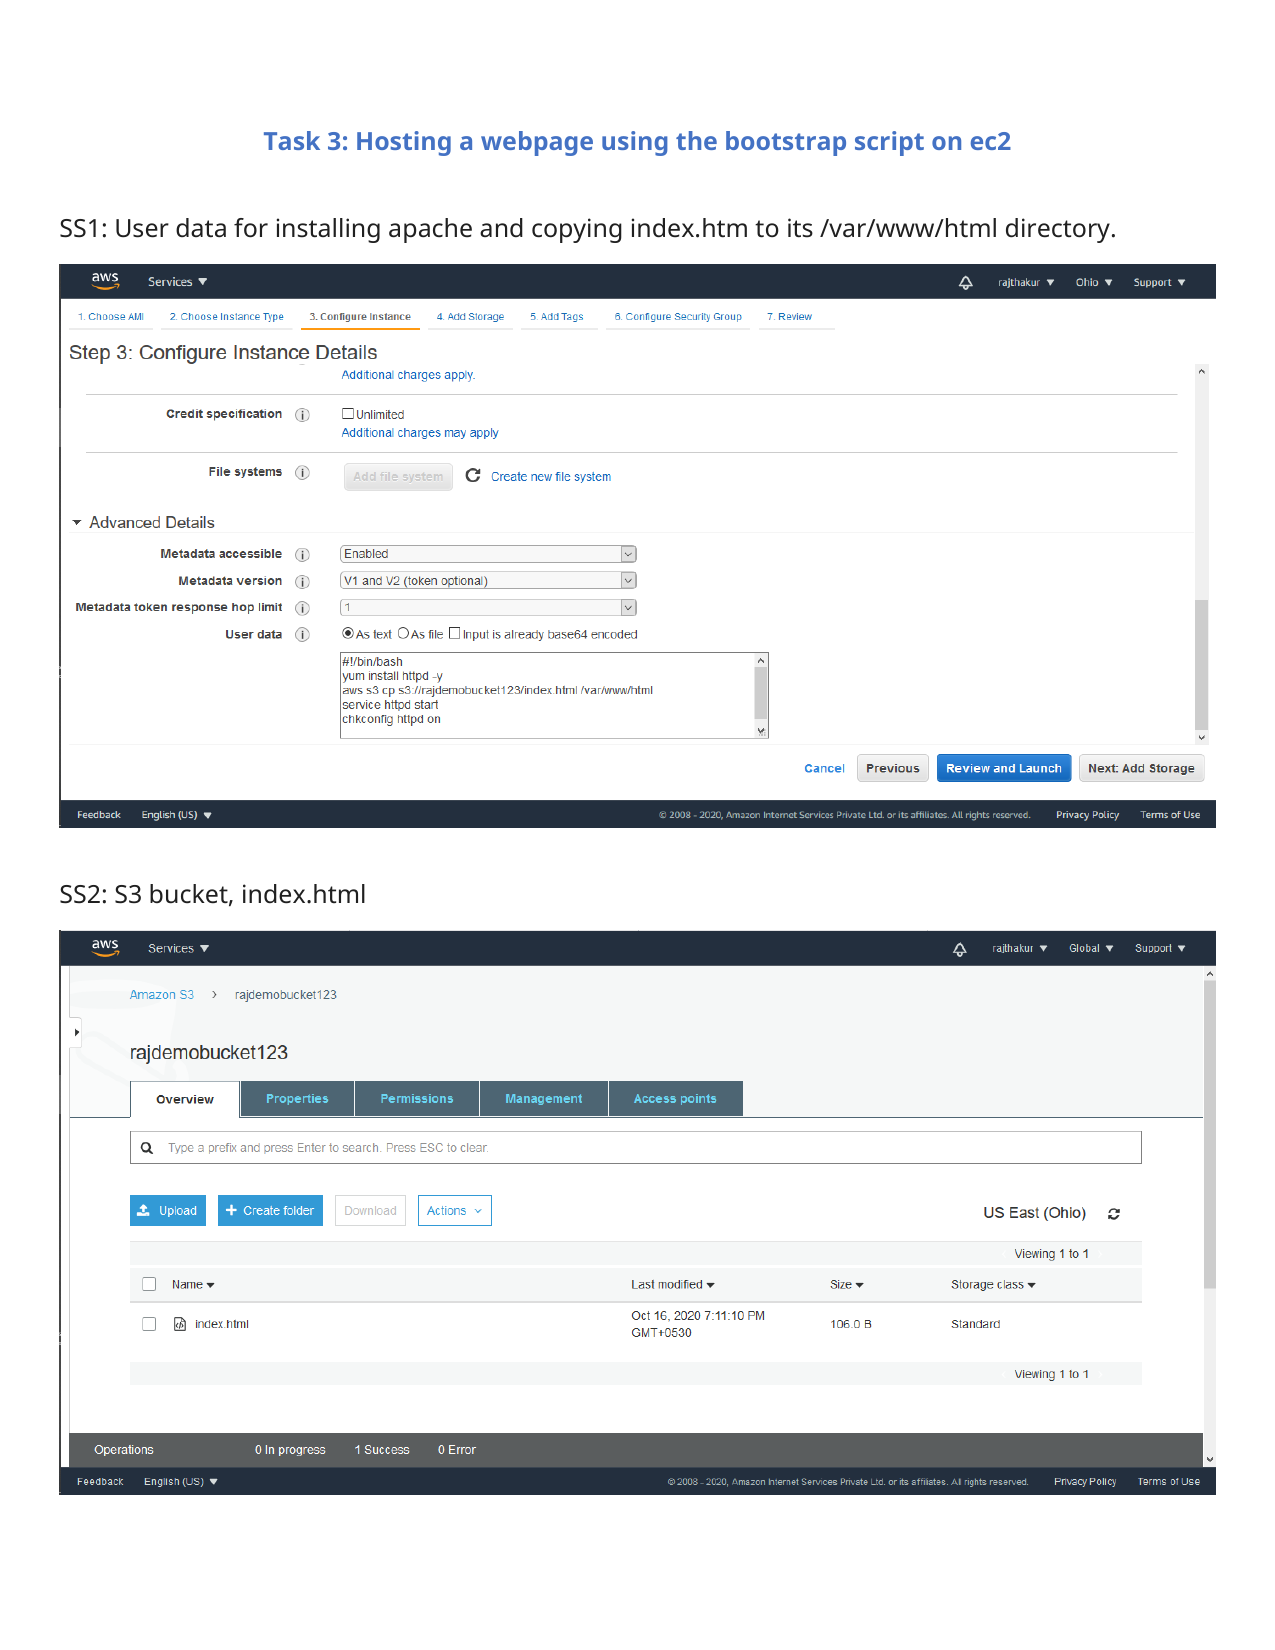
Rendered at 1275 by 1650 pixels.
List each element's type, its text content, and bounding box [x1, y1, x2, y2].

picture [59, 264, 1216, 828]
text Task 3: Hosting a webpage using the bootstrap script on ec2 [59, 123, 1216, 157]
text SS2: S3 bucket, index.html [59, 877, 1216, 911]
text SS1: User data for installing apache and copying index.htm to its /var/www/html directory. [59, 177, 1216, 245]
picture [59, 930, 1216, 1495]
